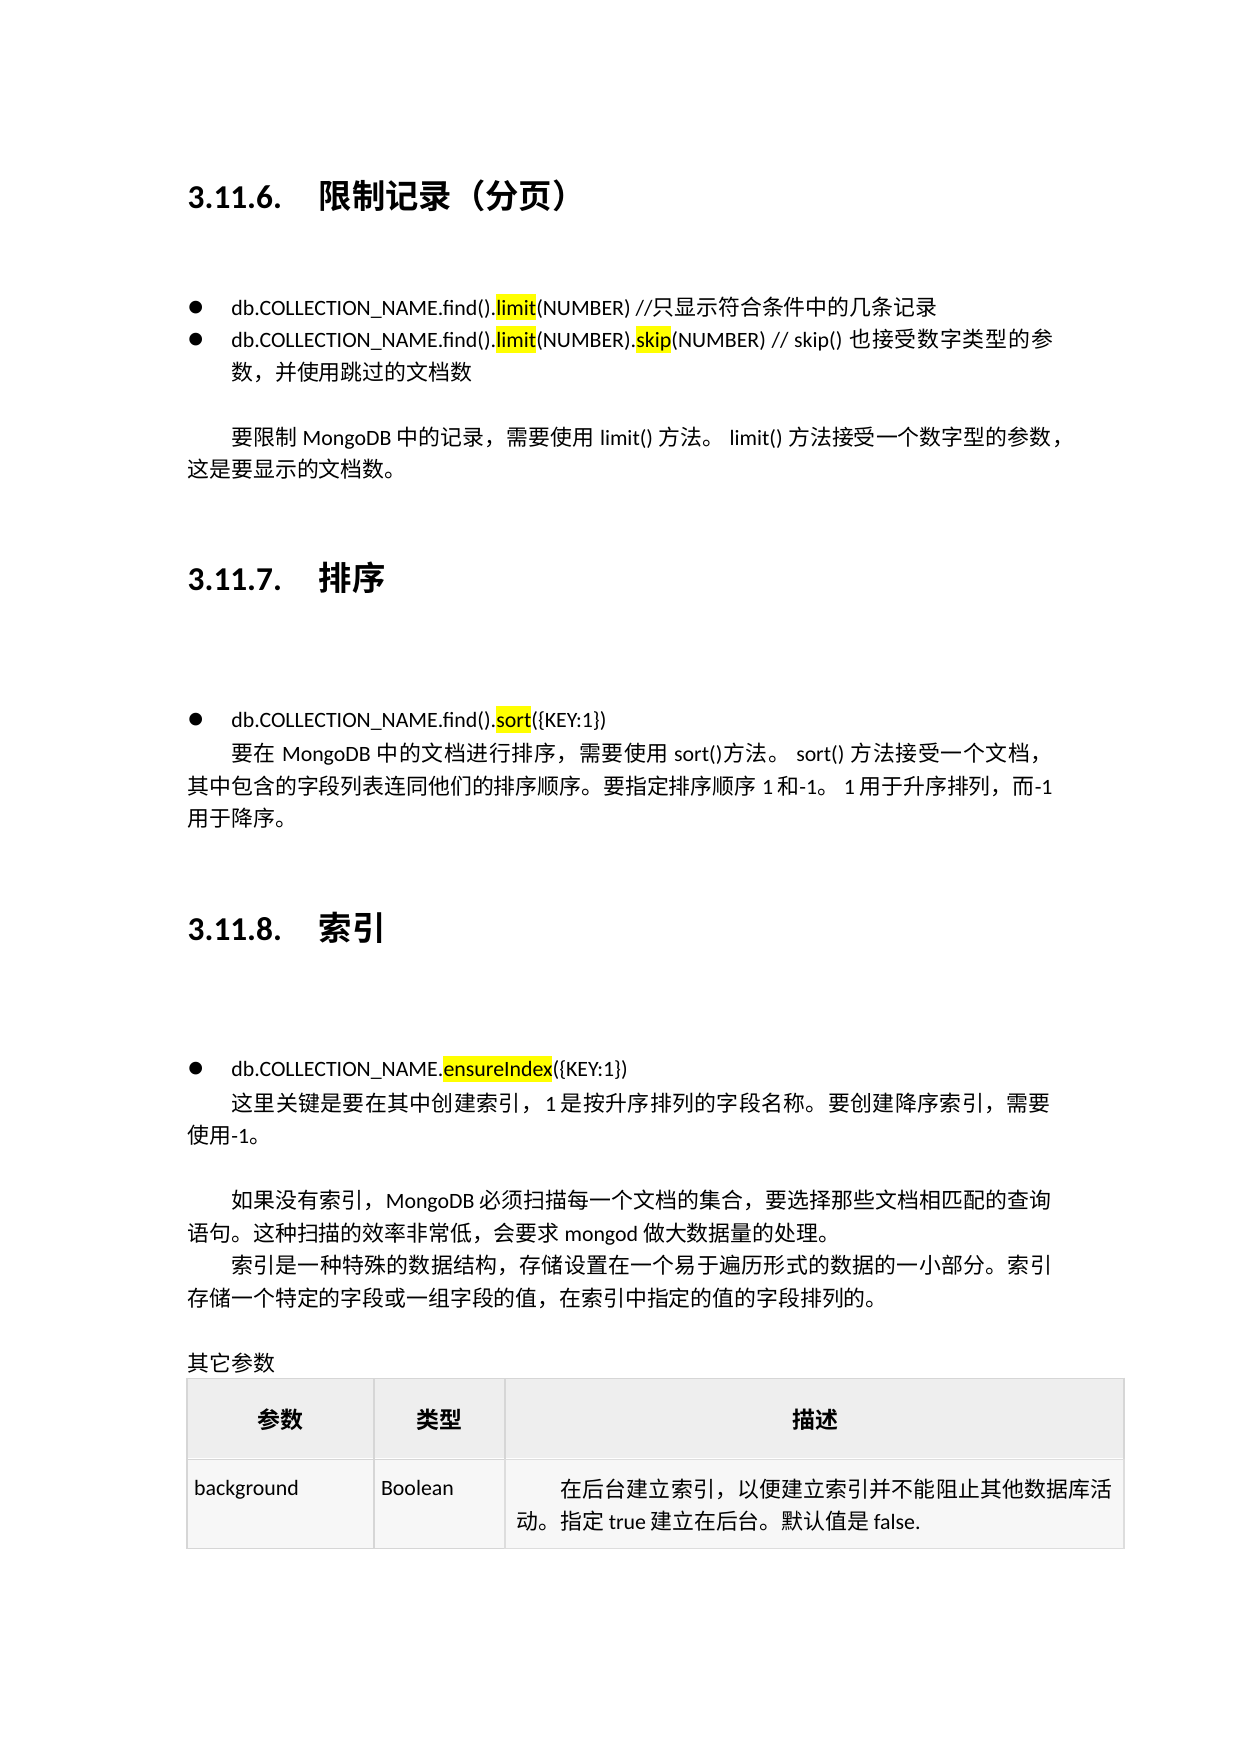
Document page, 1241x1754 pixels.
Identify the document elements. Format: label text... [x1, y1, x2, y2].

text 要限制 MongoDB 中的记录，需要使用 limit() 方法。 limit() 方法接受一个数字型的参数，这是要显示的文档数。 [187, 419, 1053, 484]
text 索引是一种特殊的数据结构，存储设置在一个易于遍历形式的数据的一小部分。索引存储一个特定的字段或一组字段的值，在索引中指定的值的字段排列的。 [187, 1248, 1053, 1313]
subtitle 排序 [187, 544, 1053, 609]
subtitle 索引 [187, 893, 1053, 958]
text 其它参数 [187, 1345, 1053, 1378]
table_header 参数 [188, 1379, 373, 1458]
text 如果没有索引，MongoDB 必须扫描每一个文档的集合，要选择那些文档相匹配的查询语句。这种扫描的效率非常低，会要求 mongod 做大数据量的处理。 [187, 1183, 1053, 1248]
table_header 类型 [375, 1379, 504, 1458]
table_cell Boolean [375, 1460, 504, 1548]
text 这里关键是要在其中创建索引，1是按升序排列的字段名称。要创建降序索引，需要使用-1。 [187, 1085, 1053, 1150]
list db.COLLECTION_NAME.ensureIndex({KEY:1}) [187, 1053, 1053, 1085]
list db.COLLECTION_NAME.find().limit(NUMBER) //只显示符合条件中的几条记录 [187, 289, 1053, 322]
subtitle 限制记录（分页） [187, 162, 1053, 227]
table_cell background [188, 1460, 373, 1548]
table_header 描述 [506, 1379, 1123, 1458]
list db.COLLECTION_NAME.find().sort({KEY:1}) [187, 703, 1053, 736]
table_cell 在后台建立索引，以便建立索引并不能阻止其他数据库活动。指定true建立在后台。默认值是 false. [506, 1460, 1123, 1548]
text 要在 MongoDB 中的文档进行排序，需要使用sort()方法。 sort() 方法接受一个文档，其中包含的字段列表连同他们的排序顺序。要指定排序顺序1和-1。 1用于升序排列，而-1用于降序。 [187, 736, 1053, 833]
list db.COLLECTION_NAME.find().limit(NUMBER).skip(NUMBER) // skip() 也接受数字类型的参数，并使用跳过的文档数 [187, 322, 1053, 387]
